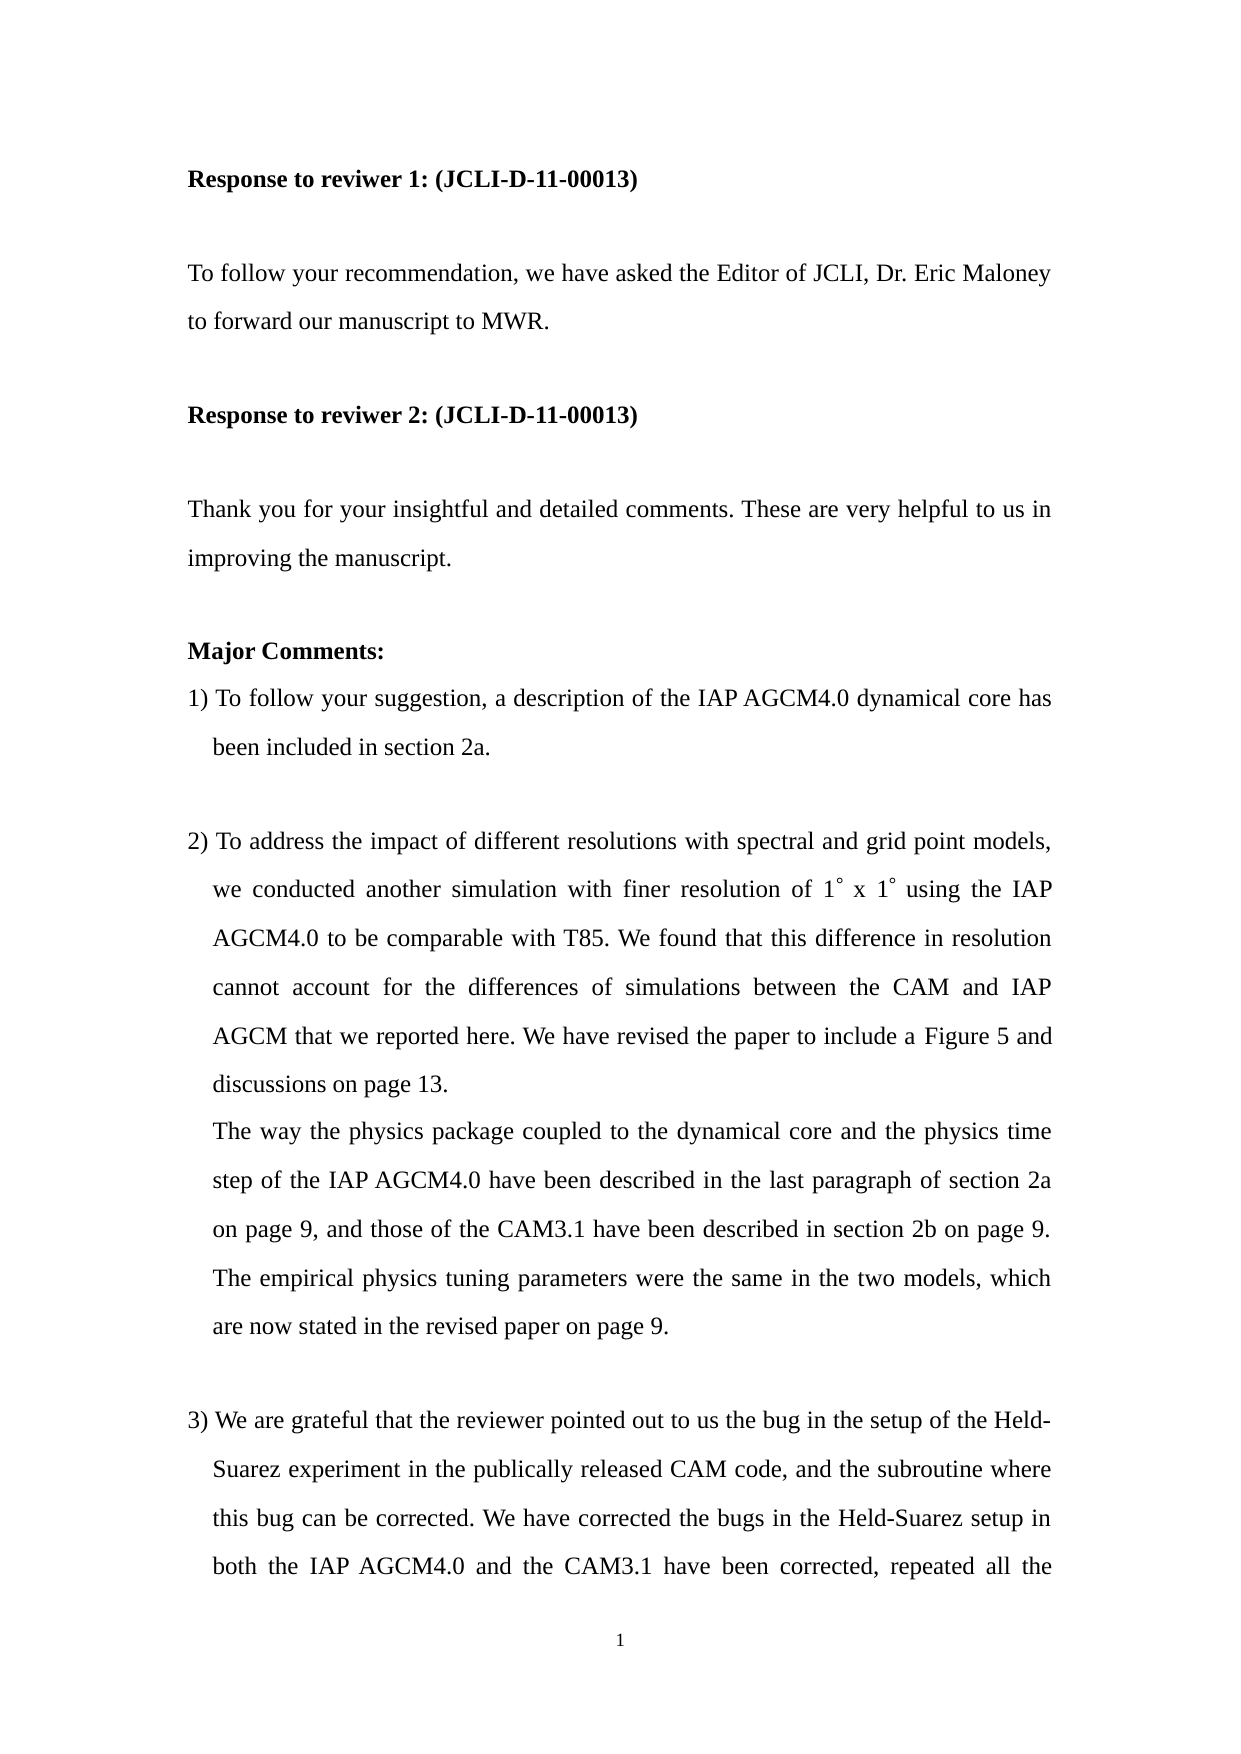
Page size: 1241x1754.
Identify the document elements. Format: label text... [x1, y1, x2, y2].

text Thank you for your insightful and detailed comments. These are very helpful to us in improving the manuscript. [187, 492, 1053, 573]
text Major Comments: [187, 634, 1053, 667]
text To follow your recommendation, we have asked the Editor of JCLI, Dr. Eric Maloney to forward our manuscript to MWR. [187, 256, 1053, 337]
text Response to reviwer 1: (JCLI-D-11-00013) [187, 162, 1053, 194]
text 1) To follow your suggestion, a description of the IAP AGCM4.0 dynamical core has been included in section . [187, 681, 1053, 763]
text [187, 1403, 1053, 1582]
text 2) To address the impact of different resolutions with spectral and grid point models, we conducted another simulation with finer resolution of 1 x 1 using the IAP AGCM4.0 to be comparable with T85. We found that this difference in resolution cannot account for the differences of simulations between the and IAP AGCM that we reported here. We have revised the paper to include a Figure 5 and discussions on page 13. [187, 824, 1053, 1100]
text The way the physics package coupled to the dynamical core and the physics time step of the IAP AGCM4.0 have been described in the last paragraph of section on page 9, and those of the CAM3.1 have been described in section 2b on page 9. The empirical physics tuning parameters were the same in the two models, which are now stated in the revised paper on page 9. [212, 1114, 1053, 1342]
text Response to reviwer 2: (JCLI-D-11-00013) [187, 398, 1053, 431]
